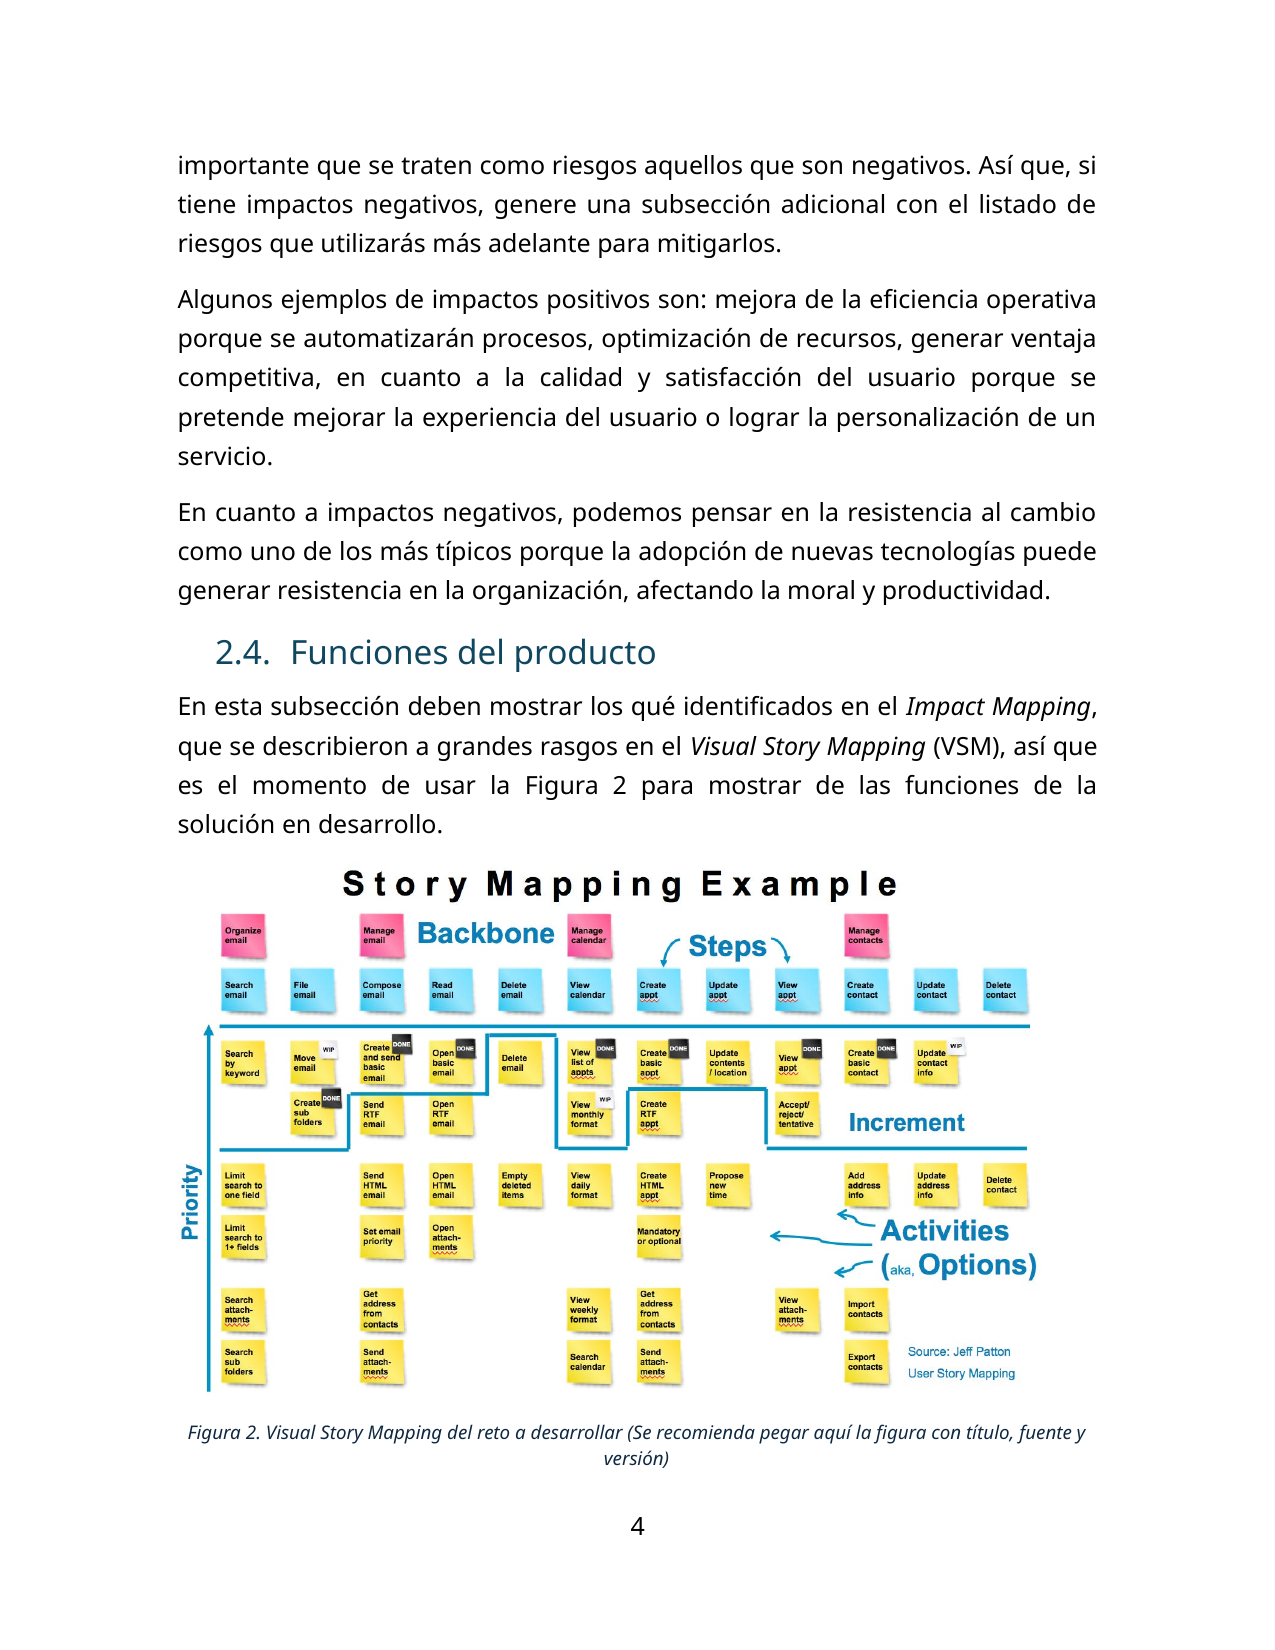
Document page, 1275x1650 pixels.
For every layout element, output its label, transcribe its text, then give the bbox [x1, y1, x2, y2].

text Algunos ejemplos de impactos positivos son: mejora de la eficiencia operativa porque se automatizarán procesos, optimización de recursos, generar ventaja competitiva, en cuanto a la calidad y satisfacción del usuario porque se pretende mejorar la experiencia del usuario o lograr la personalización de un servicio. [177, 282, 1098, 472]
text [177, 148, 1098, 260]
text En esta subsección deben mostrar los qué identificados en el Impact Mapping, que se describieron a grandes rasgos en el Visual Story Mapping (VSM), así que es el momento de usar la Figura 2 para mostrar de las funciones de la solución en desarrollo. [177, 689, 1098, 841]
picture [177, 862, 1042, 1398]
text En cuanto a impactos negativos, podemos pensar en la resistencia al cambio como uno de los más típicos porque la adopción de nuevas tecnologías puede generar resistencia en la organización, afectando la moral y productividad. [177, 494, 1098, 607]
subtitle Funciones del producto [215, 628, 1098, 674]
